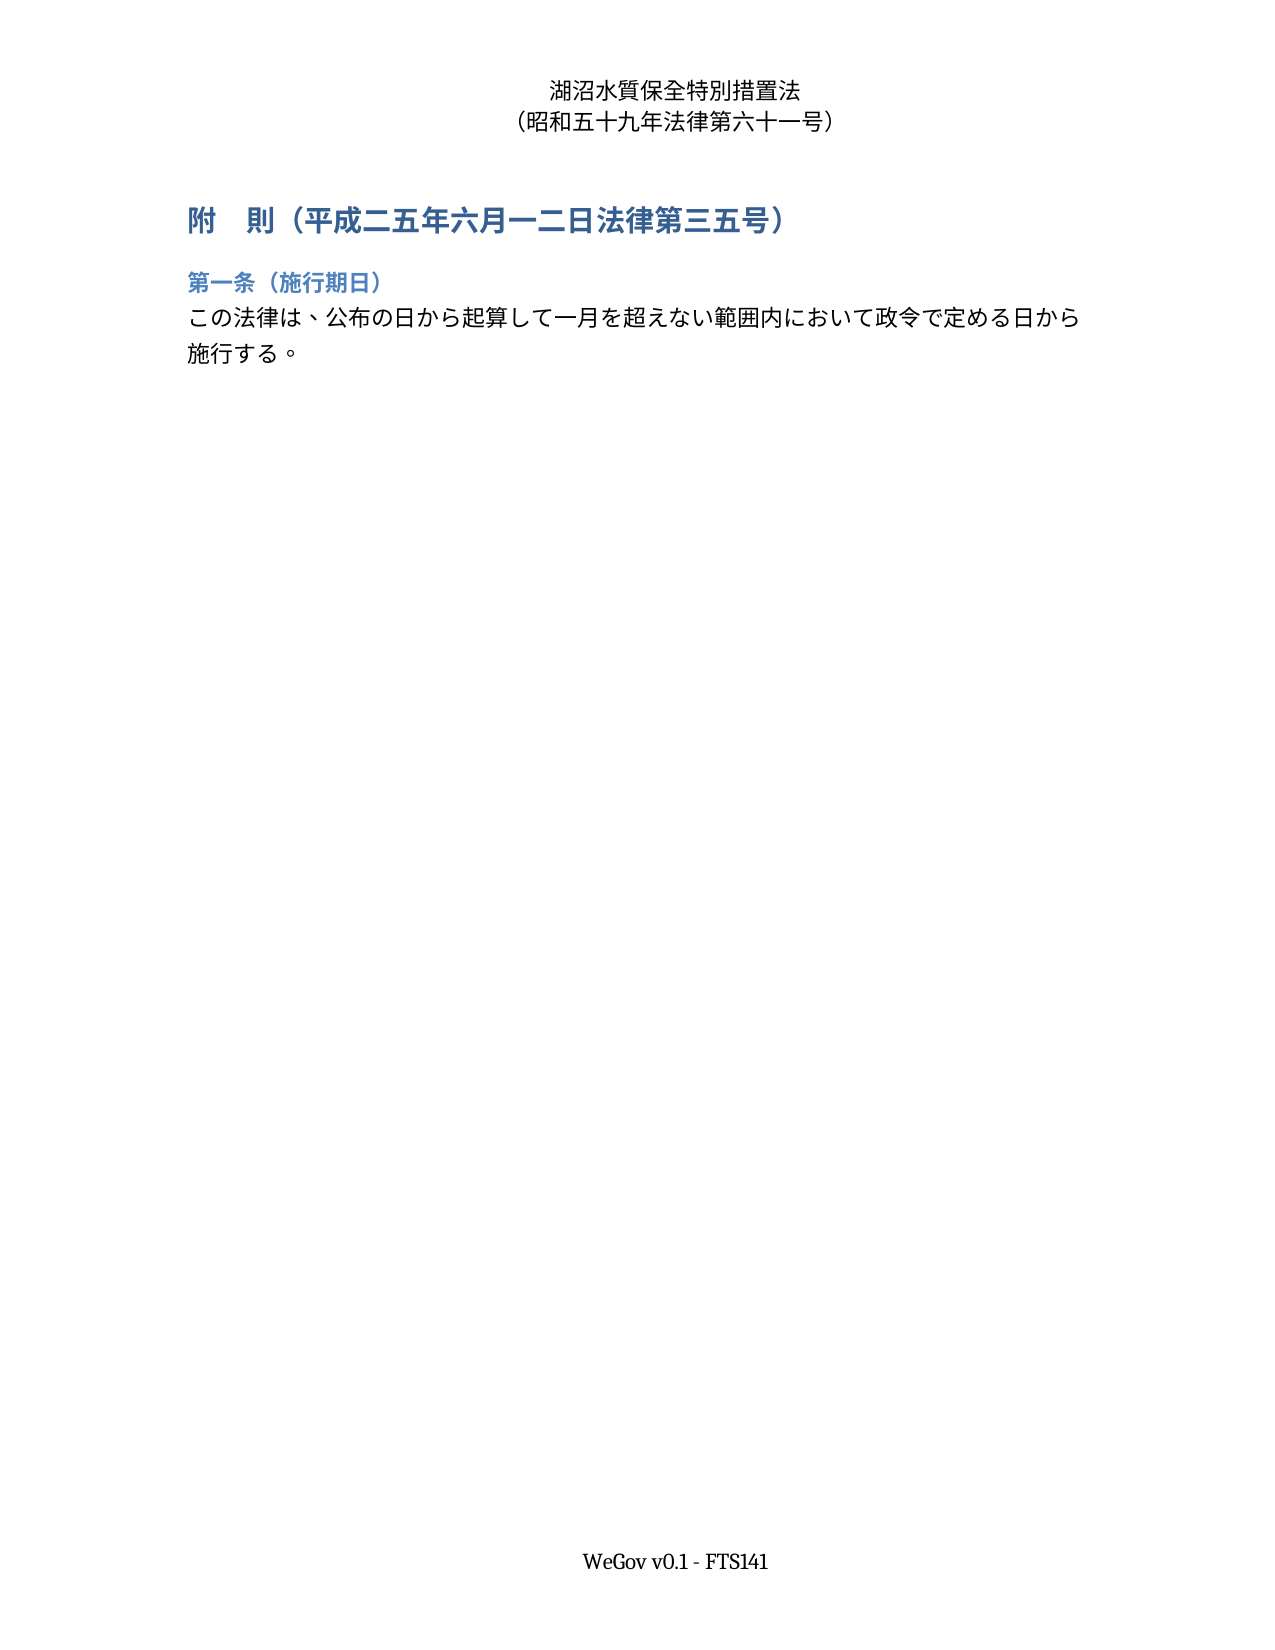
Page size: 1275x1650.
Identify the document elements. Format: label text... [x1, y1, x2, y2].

subtitle 附 則（平成二五年六月一二日法律第三五号） [187, 200, 1087, 240]
subtitle 第一条（施行期日） [187, 266, 1087, 298]
text この法律は、公布の日から起算して一月を超えない範囲内において政令で定める日から施行する。 [187, 302, 1087, 369]
